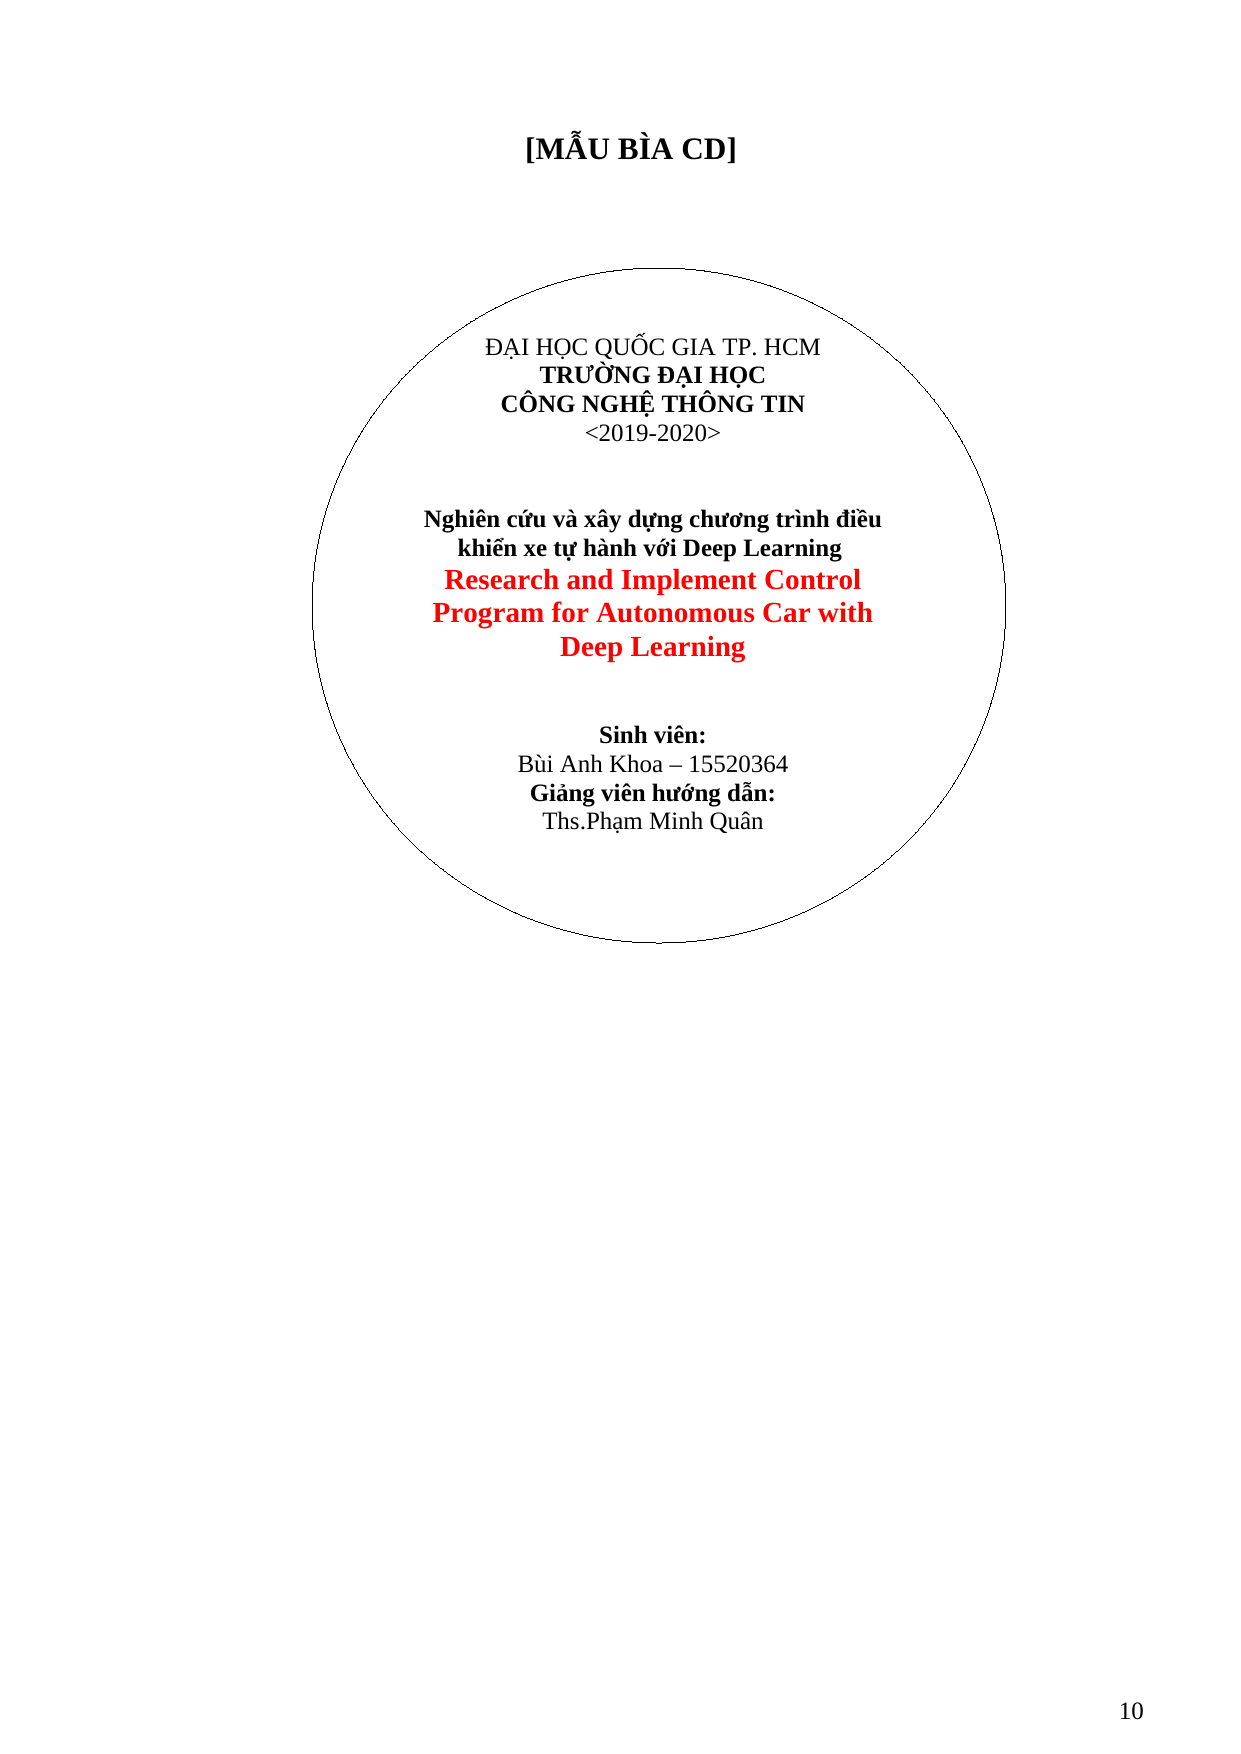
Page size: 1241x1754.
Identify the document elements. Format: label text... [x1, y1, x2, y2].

subtitle [MẪU BÌA CD] [118, 131, 1144, 167]
